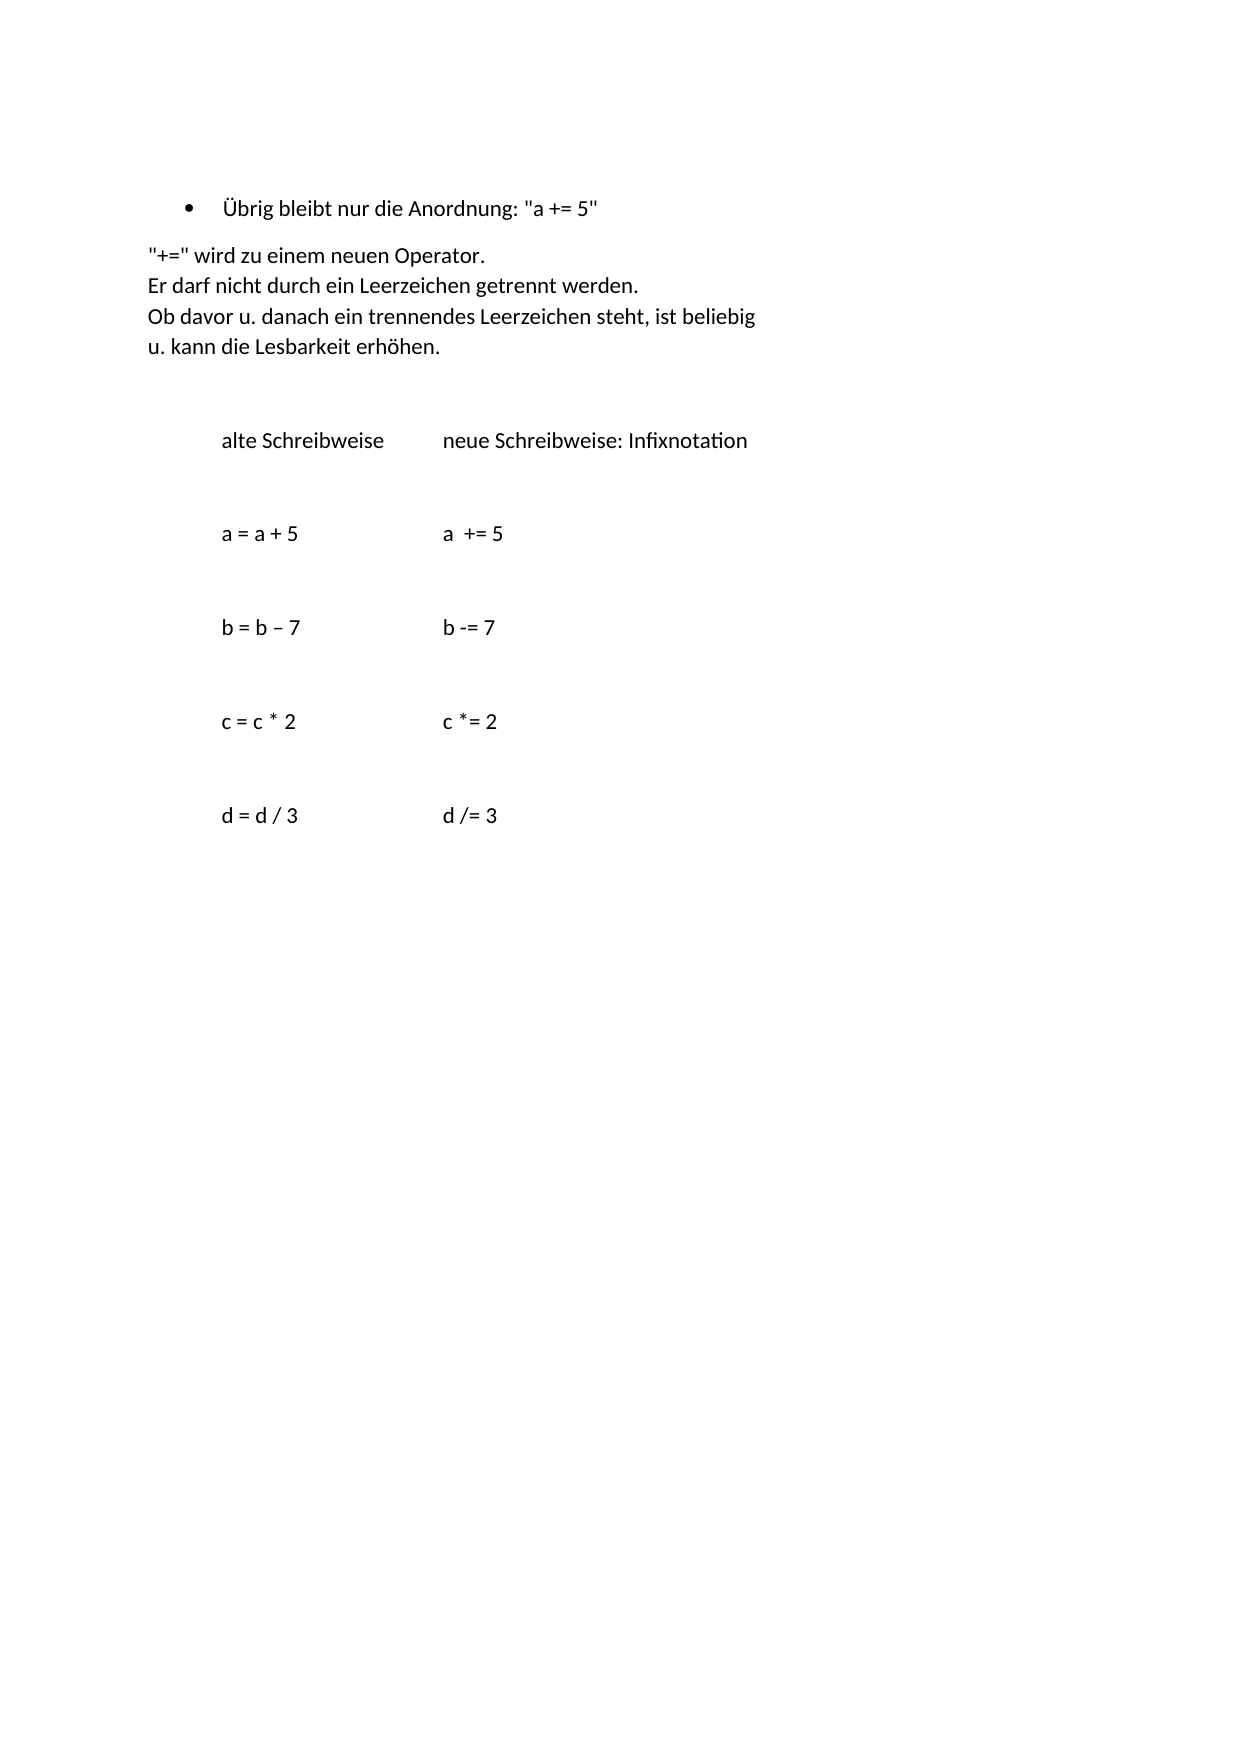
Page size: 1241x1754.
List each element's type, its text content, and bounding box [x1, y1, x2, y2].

text d = d / 3 d /= 3 [148, 801, 1093, 829]
text b = b – 7 b -= 7 [148, 613, 1093, 641]
text c = c * 2 c *= 2 [148, 707, 1093, 735]
list Übrig bleibt nur die Anordnung: "a += 5" [185, 194, 1093, 222]
text "+=" wird zu einem neuen Operator. Er darf nicht durch ein Leerzeichen getrennt werden. Ob davor u. danach ein trennendes Leerzeichen steht, ist beliebig u. kann die Lesbarkeit erhöhen. [148, 241, 1093, 360]
text a = a + 5 a += 5 [148, 519, 1093, 547]
text alte Schreibweise neue Schreibweise: Infixnotation [148, 426, 1093, 454]
